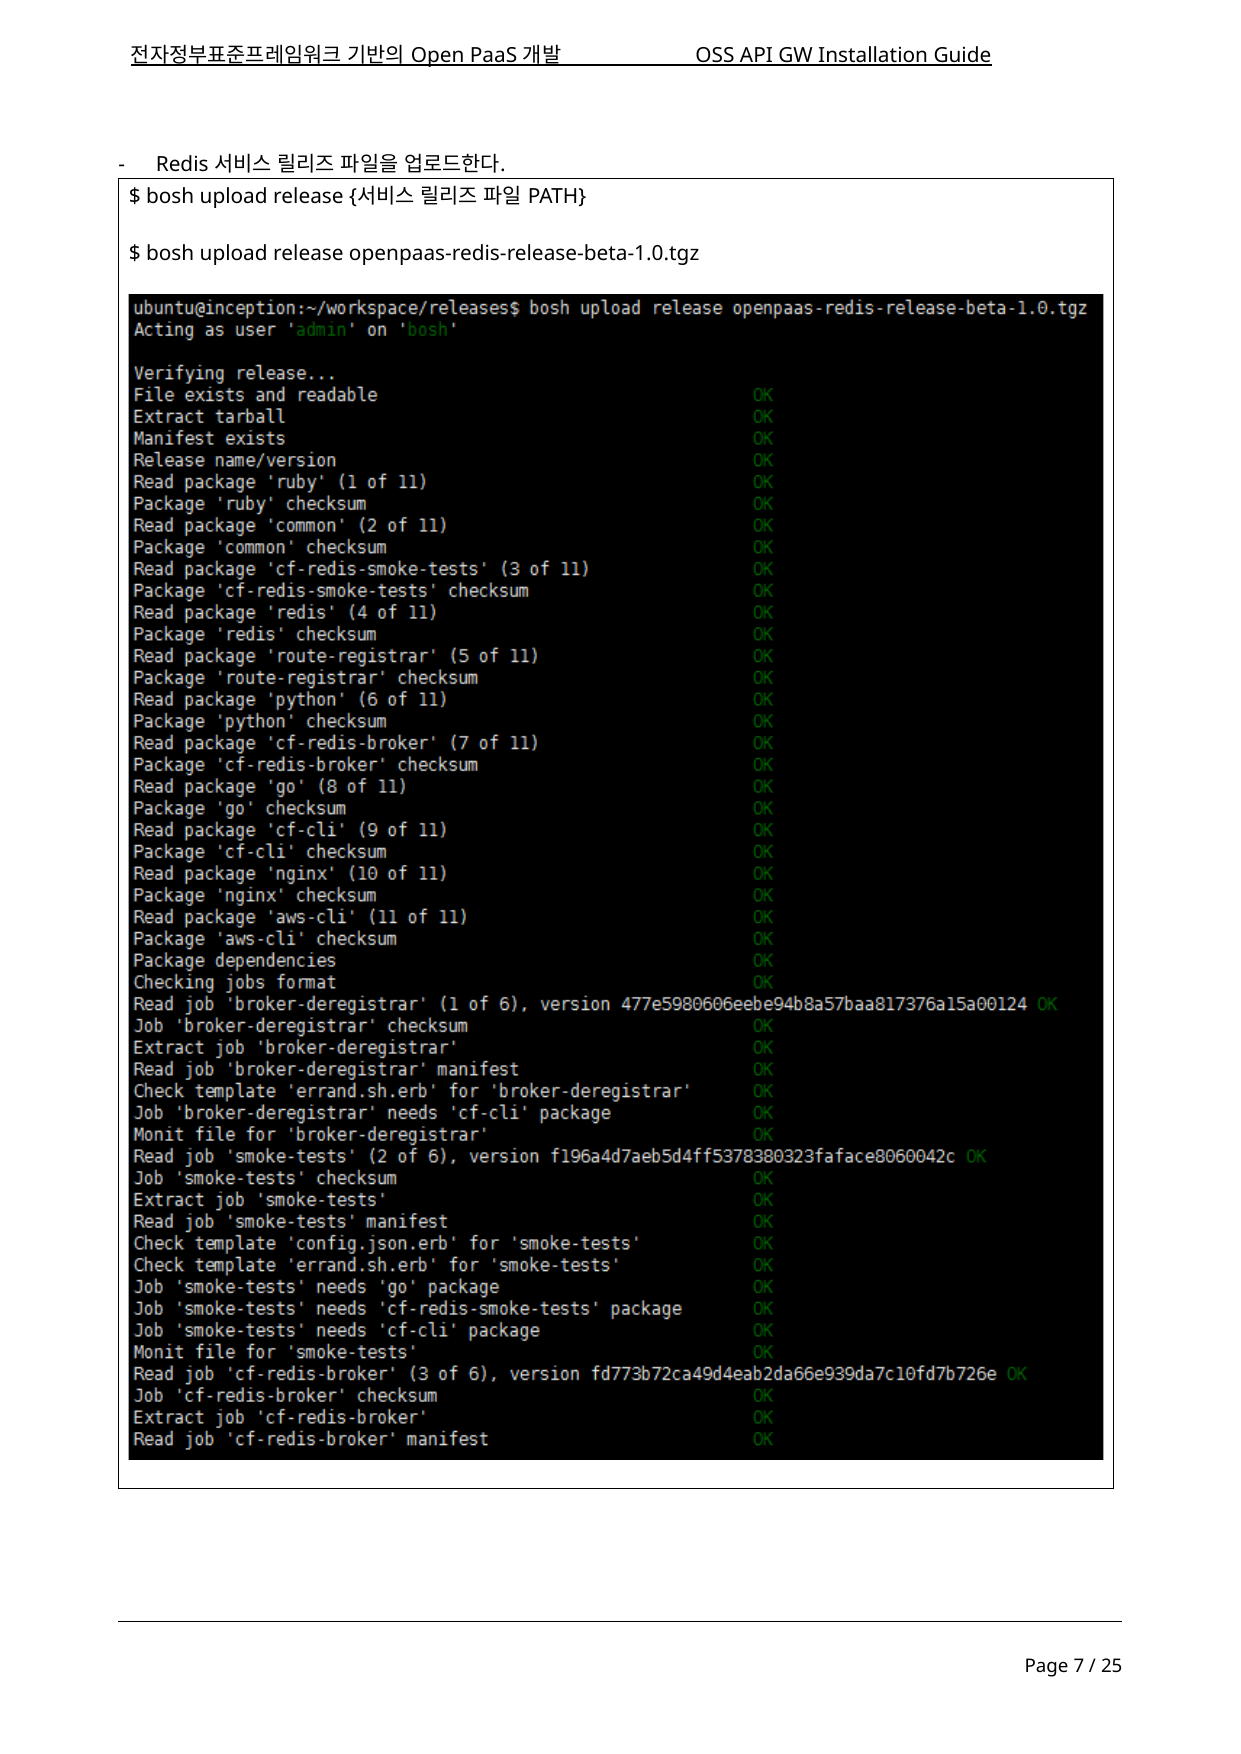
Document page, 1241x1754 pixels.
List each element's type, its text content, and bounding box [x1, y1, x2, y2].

picture [128, 294, 1104, 1460]
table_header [119, 179, 1113, 1488]
list Redis 서비스 릴리즈 파일을 업로드한다. [118, 148, 1122, 178]
